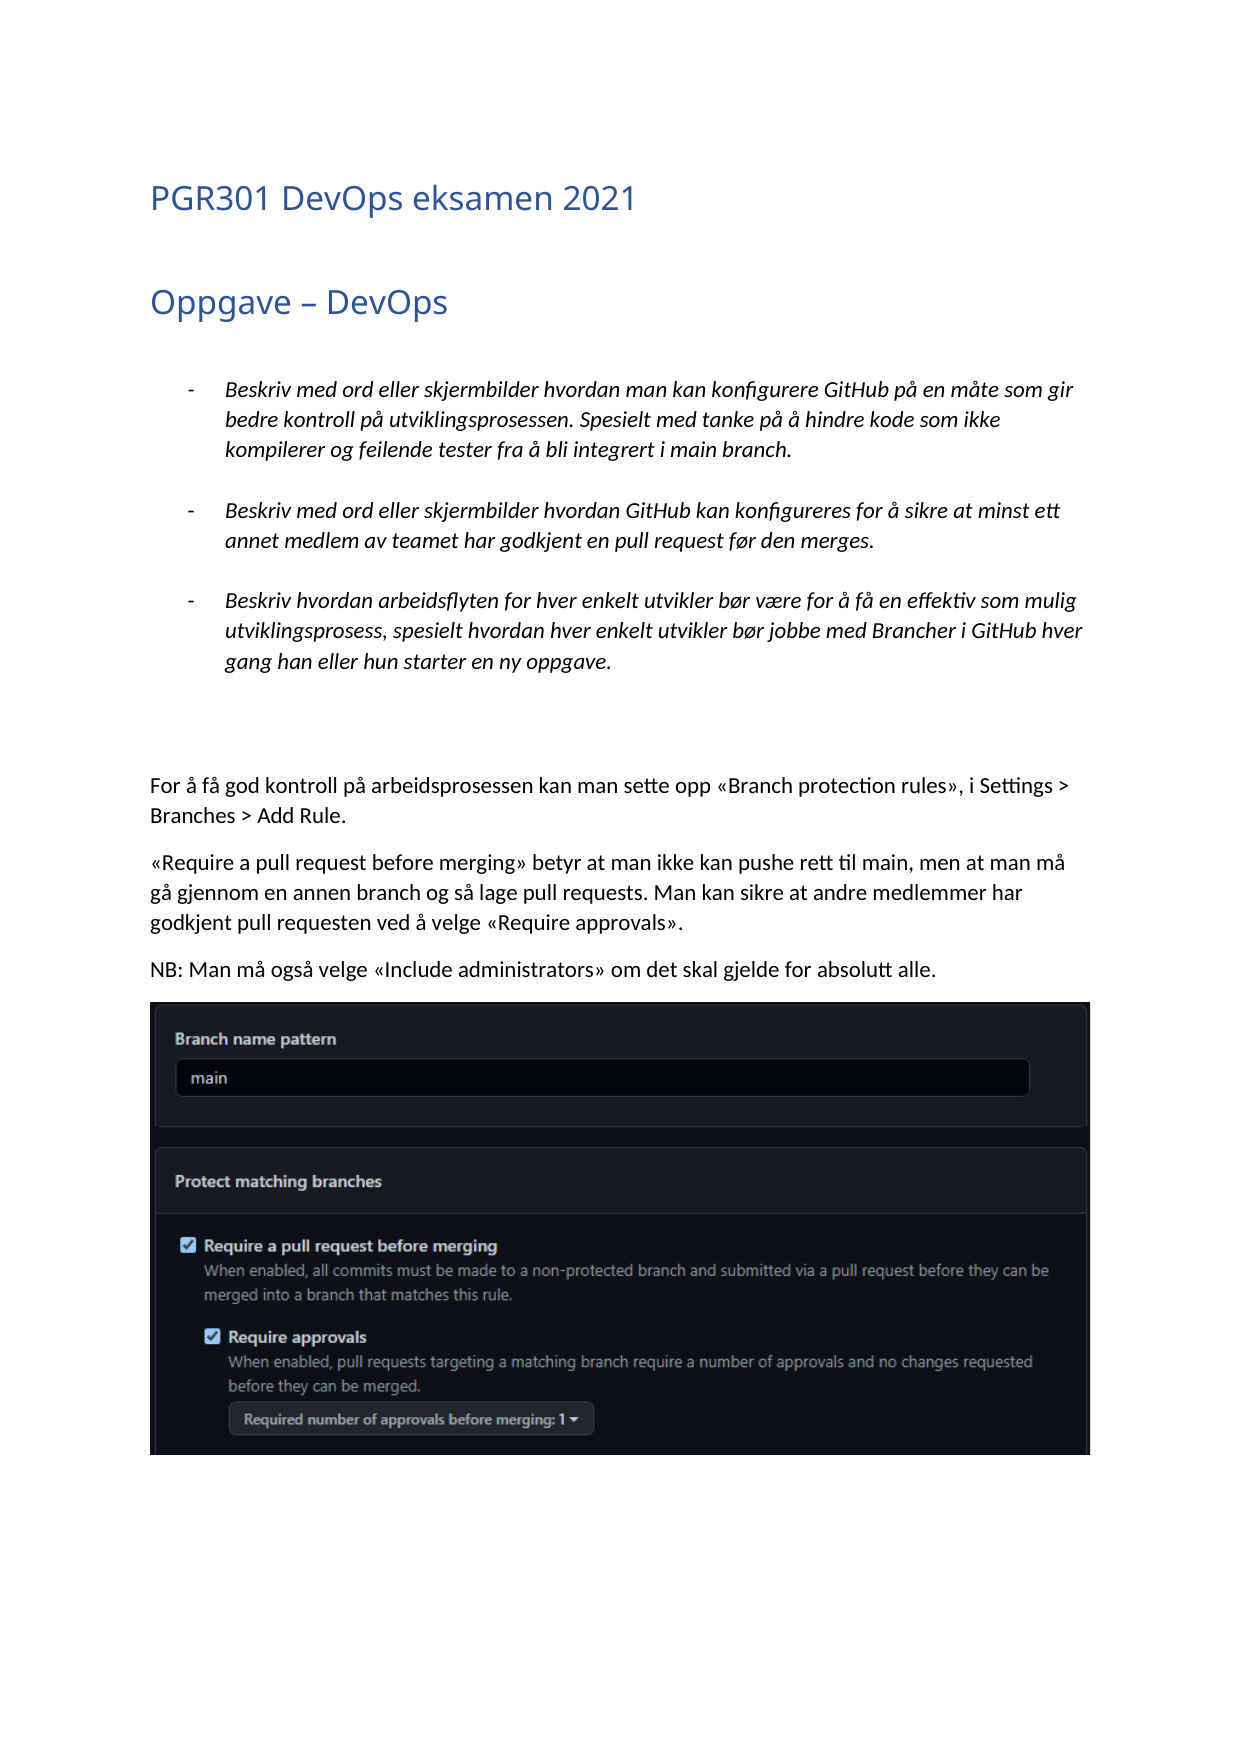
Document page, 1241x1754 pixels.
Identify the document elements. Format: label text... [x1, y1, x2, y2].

subtitle PGR301 DevOps eksamen 2021 [150, 175, 1090, 220]
subtitle Oppgave – DevOps [150, 279, 1090, 324]
list Beskriv hvordan arbeidsflyten for hver enkelt utvikler bør være for å få en effektiv som mulig utviklingsprosess, spesielt hvordan hver enkelt utvikler bør jobbe med Brancher i GitHub hver gang han eller hun starter en ny oppgave. [187, 586, 1090, 675]
list Beskriv med ord eller skjermbilder hvordan GitHub kan konfigureres for å sikre at minst ett annet medlem av teamet har godkjent en pull request før den merges. [187, 496, 1090, 554]
picture [150, 1002, 1091, 1455]
text For å få god kontroll på arbeidsprosessen kan man sette opp «Branch protection rules», i Settings > Branches > Add Rule. [150, 771, 1090, 829]
text «Require a pull request before merging» betyr at man ikke kan pushe rett til main, men at man må gå gjennom en annen branch og så lage pull requests. Man kan sikre at andre medlemmer har godkjent pull requesten ved å velge «Require approvals». [150, 848, 1090, 936]
list Beskriv med ord eller skjermbilder hvordan man kan konfigurere GitHub på en måte som gir bedre kontroll på utviklingsprosessen. Spesielt med tanke på å hindre kode som ikke kompilerer og feilende tester fra å bli integrert i main branch. [187, 375, 1090, 463]
text NB: Man må også velge «Include administrators» om det skal gjelde for absolutt alle. [150, 955, 1090, 983]
